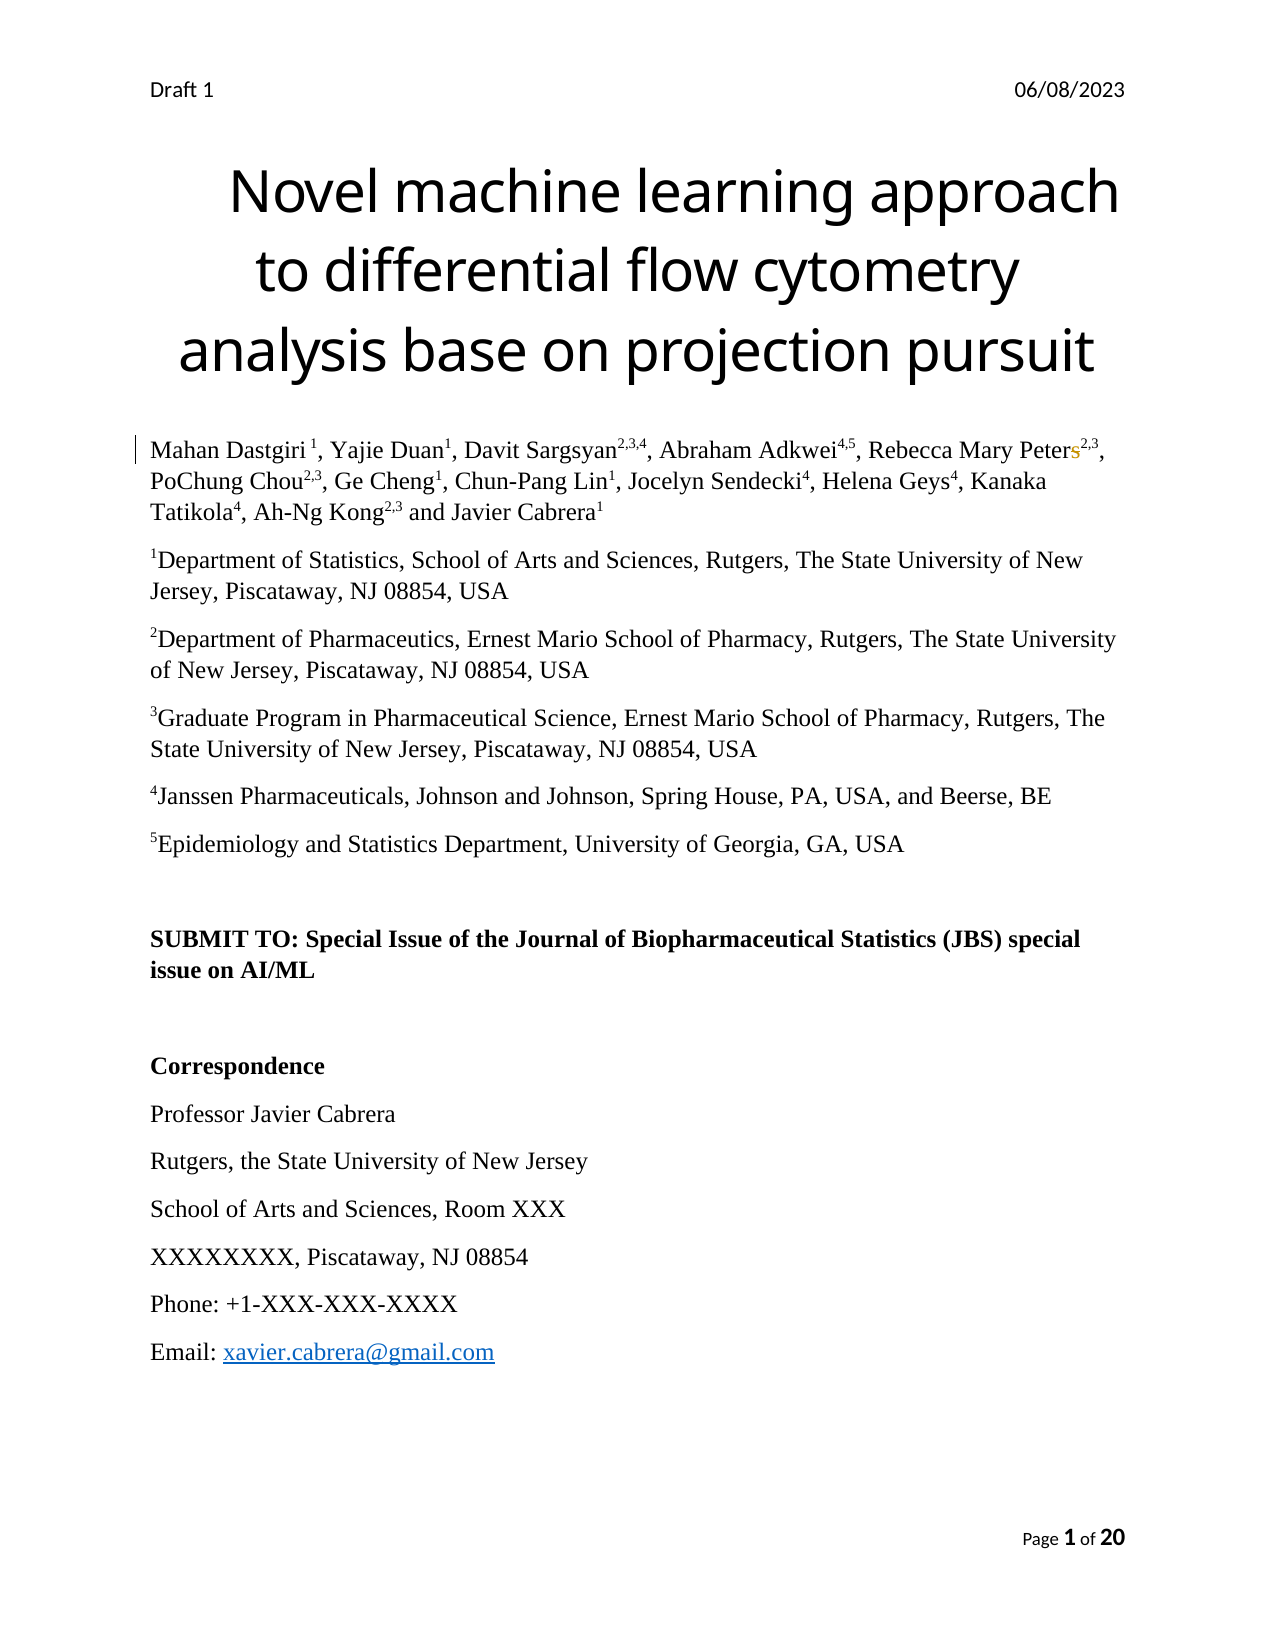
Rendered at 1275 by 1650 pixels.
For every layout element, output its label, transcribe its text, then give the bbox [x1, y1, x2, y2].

text Correspondence [150, 1051, 1125, 1080]
text 1Department of Statistics, School of Arts and Sciences, Rutgers, The State University of New Jersey, Piscataway, NJ 08854, USA [150, 545, 1125, 605]
text Email: xavier.cabrera@gmail.com [150, 1337, 1125, 1366]
title Novel machine learning approach to differential flow cytometry analysis base on projection pursuit [150, 150, 1125, 388]
text 5Epidemiology and Statistics Department, University of Georgia, GA, USA [150, 829, 1125, 858]
text Rutgers, the State University of New Jersey [150, 1146, 1125, 1175]
text Phone: +1-XXX-XXX-XXXX [150, 1289, 1125, 1318]
text XXXXXXXX, Piscataway, NJ 08854 [150, 1242, 1125, 1271]
text 2Department of Pharmaceutics, Ernest Mario School of Pharmacy, Rutgers, The State University of New Jersey, Piscataway, NJ 08854, USA [150, 624, 1125, 684]
text 4Janssen Pharmaceuticals, Johnson and Johnson, Spring House, PA, USA, and Beerse, BE [150, 781, 1125, 810]
text School of Arts and Sciences, Room XXX [150, 1194, 1125, 1223]
text SUBMIT TO: Special Issue of the Journal of Biopharmaceutical Statistics (JBS) special issue on AI/ML [150, 924, 1125, 984]
text Mahan Dastgiri 1, Yajie Duan1, Davit Sargsyan2,3,4, Abraham Adkwei4,5, Rebecca Mary Peter2,3, PoChung Chou2,3, Ge Cheng1, Chun-Pang Lin1, Jocelyn Sendecki4, Helena Geys4, Kanaka Tatikola4, Ah-Ng Kong2,3 and Javier Cabrera1 [150, 435, 1125, 526]
text 3Graduate Program in Pharmaceutical Science, Ernest Mario School of Pharmacy, Rutgers, The State University of New Jersey, Piscataway, NJ 08854, USA [150, 703, 1125, 762]
text Professor Javier Cabrera [150, 1099, 1125, 1127]
